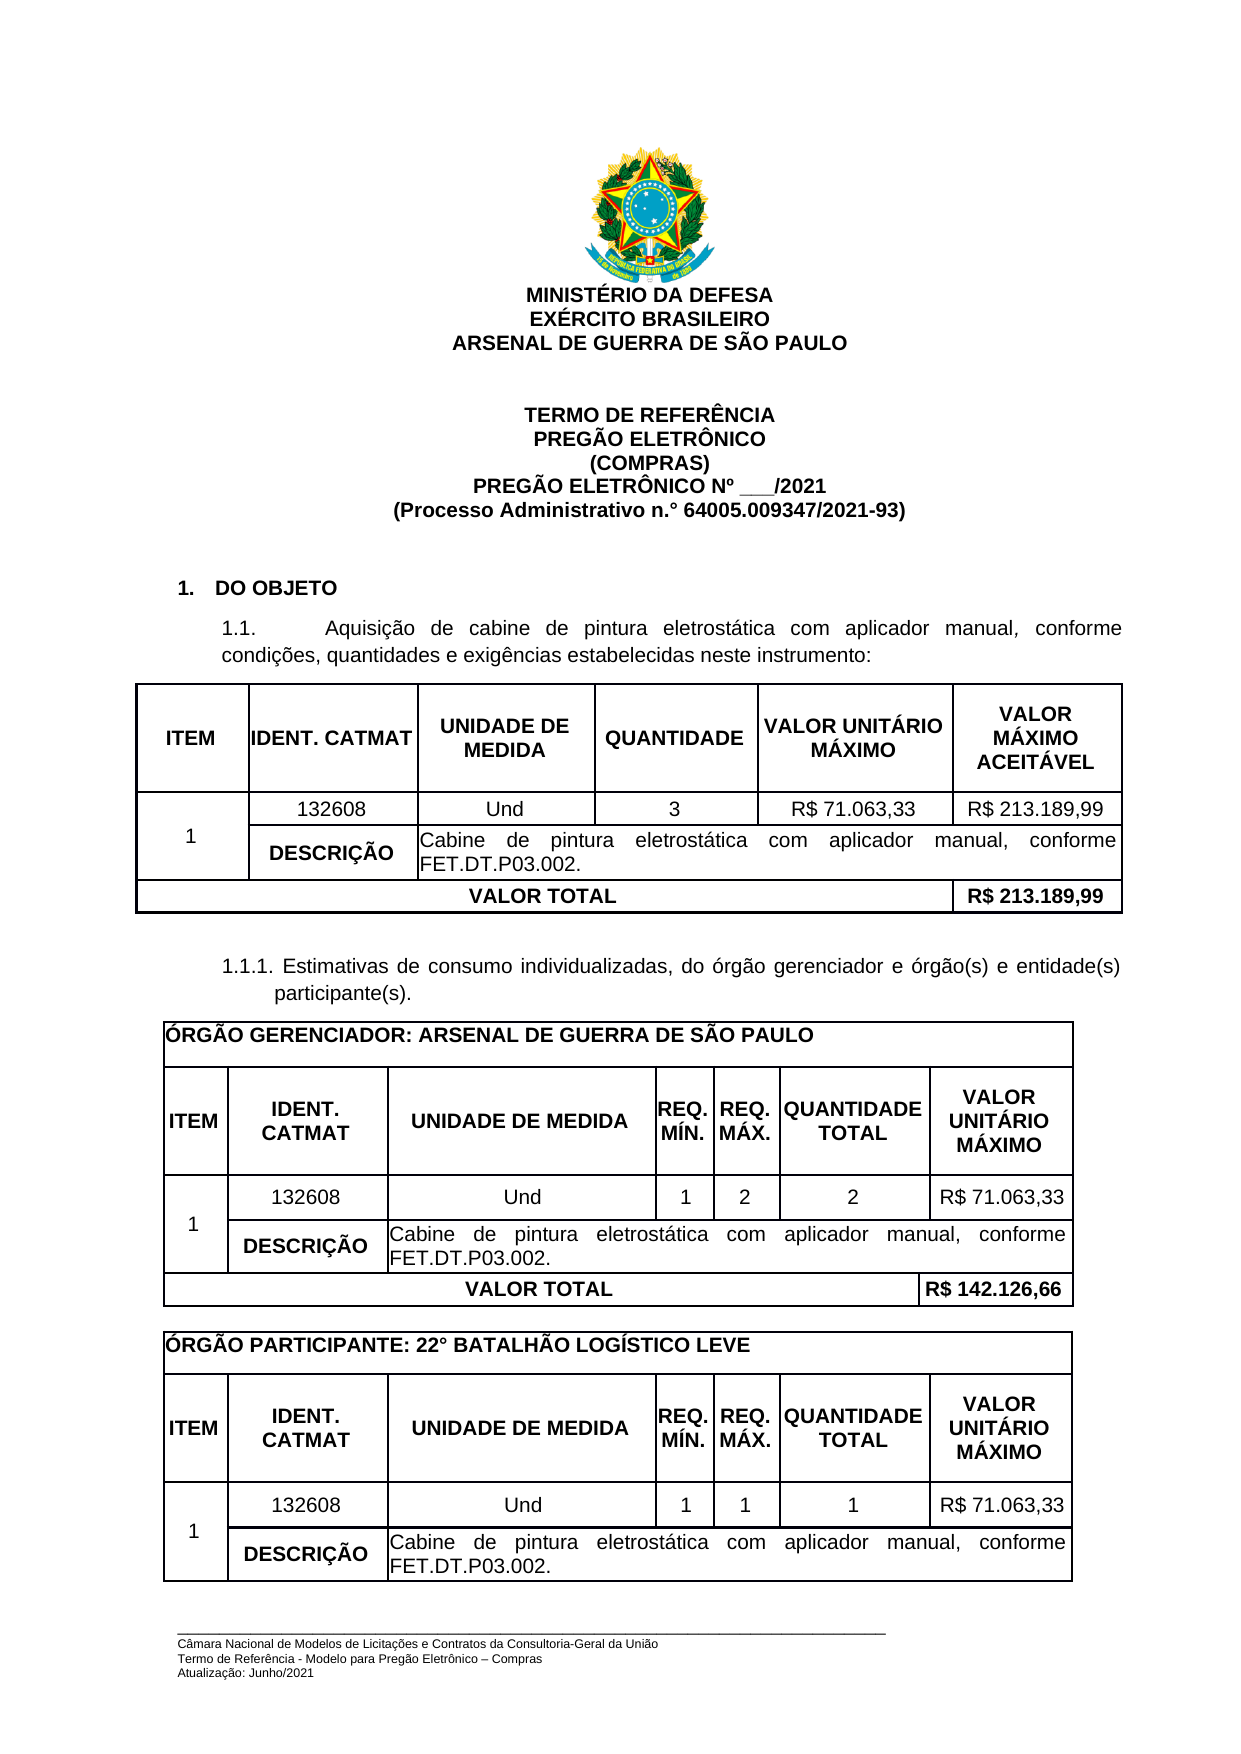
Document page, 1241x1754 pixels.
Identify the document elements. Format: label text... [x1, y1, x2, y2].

table_cell ITEM [165, 1375, 227, 1481]
table_cell R$ 71.063,33 [931, 1483, 1071, 1526]
table_cell QUANTIDADE TOTAL [781, 1375, 929, 1481]
table_cell R$ 71.063,33 [931, 1176, 1072, 1219]
picture [584, 147, 715, 283]
picture [669, 250, 715, 283]
table_cell VALOR UNITÁRIO MÁXIMO [931, 1068, 1072, 1173]
table_cell 132608 [250, 793, 417, 824]
table_header VALOR UNITÁRIO MÁXIMO [759, 685, 952, 791]
table_cell 1 [781, 1483, 929, 1526]
table_cell Und [389, 1483, 655, 1526]
table_cell DESCRIÇÃO [229, 1221, 387, 1272]
table_cell Und [419, 793, 594, 824]
table_cell DESCRIÇÃO [250, 826, 417, 879]
table_cell IDENT. CATMAT [229, 1375, 387, 1481]
table_cell 1 [138, 793, 248, 879]
table_cell REQ. MÁX. [715, 1375, 779, 1481]
table_cell R$ 213.189,99 [954, 793, 1121, 824]
table_cell Und [389, 1176, 655, 1219]
table_cell 132608 [229, 1176, 387, 1219]
text MINISTÉRIO DA DEFESA [177, 283, 1122, 307]
table_cell 1 [715, 1483, 779, 1526]
table_cell REQ. MÍN. [657, 1068, 713, 1173]
text (COMPRAS) [177, 450, 1122, 474]
table_cell ITEM [165, 1068, 227, 1173]
table_cell Cabine de pintura eletrostática com aplicador manual, conforme FET.DT.P03.002. [389, 1221, 1072, 1272]
table_cell R$ 71.063,33 [759, 793, 952, 824]
text EXÉRCITO BRASILEIRO [177, 307, 1122, 331]
table_cell DESCRIÇÃO [229, 1529, 387, 1579]
table_cell Cabine de pintura eletrostática com aplicador manual, conforme FET.DT.P03.002. [419, 826, 1121, 879]
table_header ITEM [138, 685, 248, 791]
table_cell 1 [165, 1176, 227, 1272]
table_cell Cabine de pintura eletrostática com aplicador manual, conforme FET.DT.P03.002. [389, 1529, 1071, 1579]
table_header ÓRGÃO PARTICIPANTE: 22° BATALHÃO LOGÍSTICO LEVE [165, 1333, 1071, 1373]
text (Processo Administrativo n.° 64005.009347/2021-93) [177, 498, 1122, 522]
table_cell 132608 [229, 1483, 387, 1526]
text PREGÃO ELETRÔNICO [177, 426, 1122, 450]
table_cell REQ. MÍN. [657, 1375, 713, 1481]
table_header IDENT. CATMAT [250, 685, 417, 791]
table_cell R$ 142.126,66 [920, 1274, 1072, 1304]
table_cell QUANTIDADE TOTAL [781, 1068, 929, 1173]
table_header ÓRGÃO GERENCIADOR: ARSENAL DE GUERRA DE SÃO PAULO [165, 1023, 1072, 1066]
text ARSENAL DE GUERRA DE SÃO PAULO [177, 331, 1122, 354]
table_cell R$ 213.189,99 [954, 881, 1121, 911]
picture [676, 255, 693, 267]
table_cell 1 [165, 1483, 227, 1579]
table_cell VALOR UNITÁRIO MÁXIMO [931, 1375, 1071, 1481]
table_cell IDENT. CATMAT [229, 1068, 387, 1173]
table_cell 2 [781, 1176, 929, 1219]
table_cell 1 [657, 1483, 713, 1526]
list Aquisição de cabine de pintura eletrostática com aplicador manual, conforme condições, quantidades e exigências estabelecidas neste instrumento: [221, 616, 1122, 667]
table_cell UNIDADE DE MEDIDA [389, 1375, 655, 1481]
table_header QUANTIDADE [596, 685, 757, 791]
table_cell REQ. MÁX. [715, 1068, 779, 1173]
table_cell UNIDADE DE MEDIDA [389, 1068, 655, 1173]
table_header UNIDADE DE MEDIDA [419, 685, 594, 791]
table_cell 1 [657, 1176, 713, 1219]
table_cell 3 [596, 793, 757, 824]
text TERMO DE REFERÊNCIA [177, 402, 1122, 426]
list Estimativas de consumo individualizadas, do órgão gerenciador e órgão(s) e entidade(s) participante(s). [222, 953, 1122, 1005]
table_cell VALOR TOTAL [138, 881, 952, 911]
table_header VALOR MÁXIMO ACEITÁVEL [954, 685, 1121, 791]
table_cell VALOR TOTAL [165, 1274, 918, 1304]
table_cell 2 [715, 1176, 779, 1219]
list DO OBJETO [177, 576, 1122, 600]
text PREGÃO ELETRÔNICO Nº ___/2021 [177, 474, 1122, 498]
